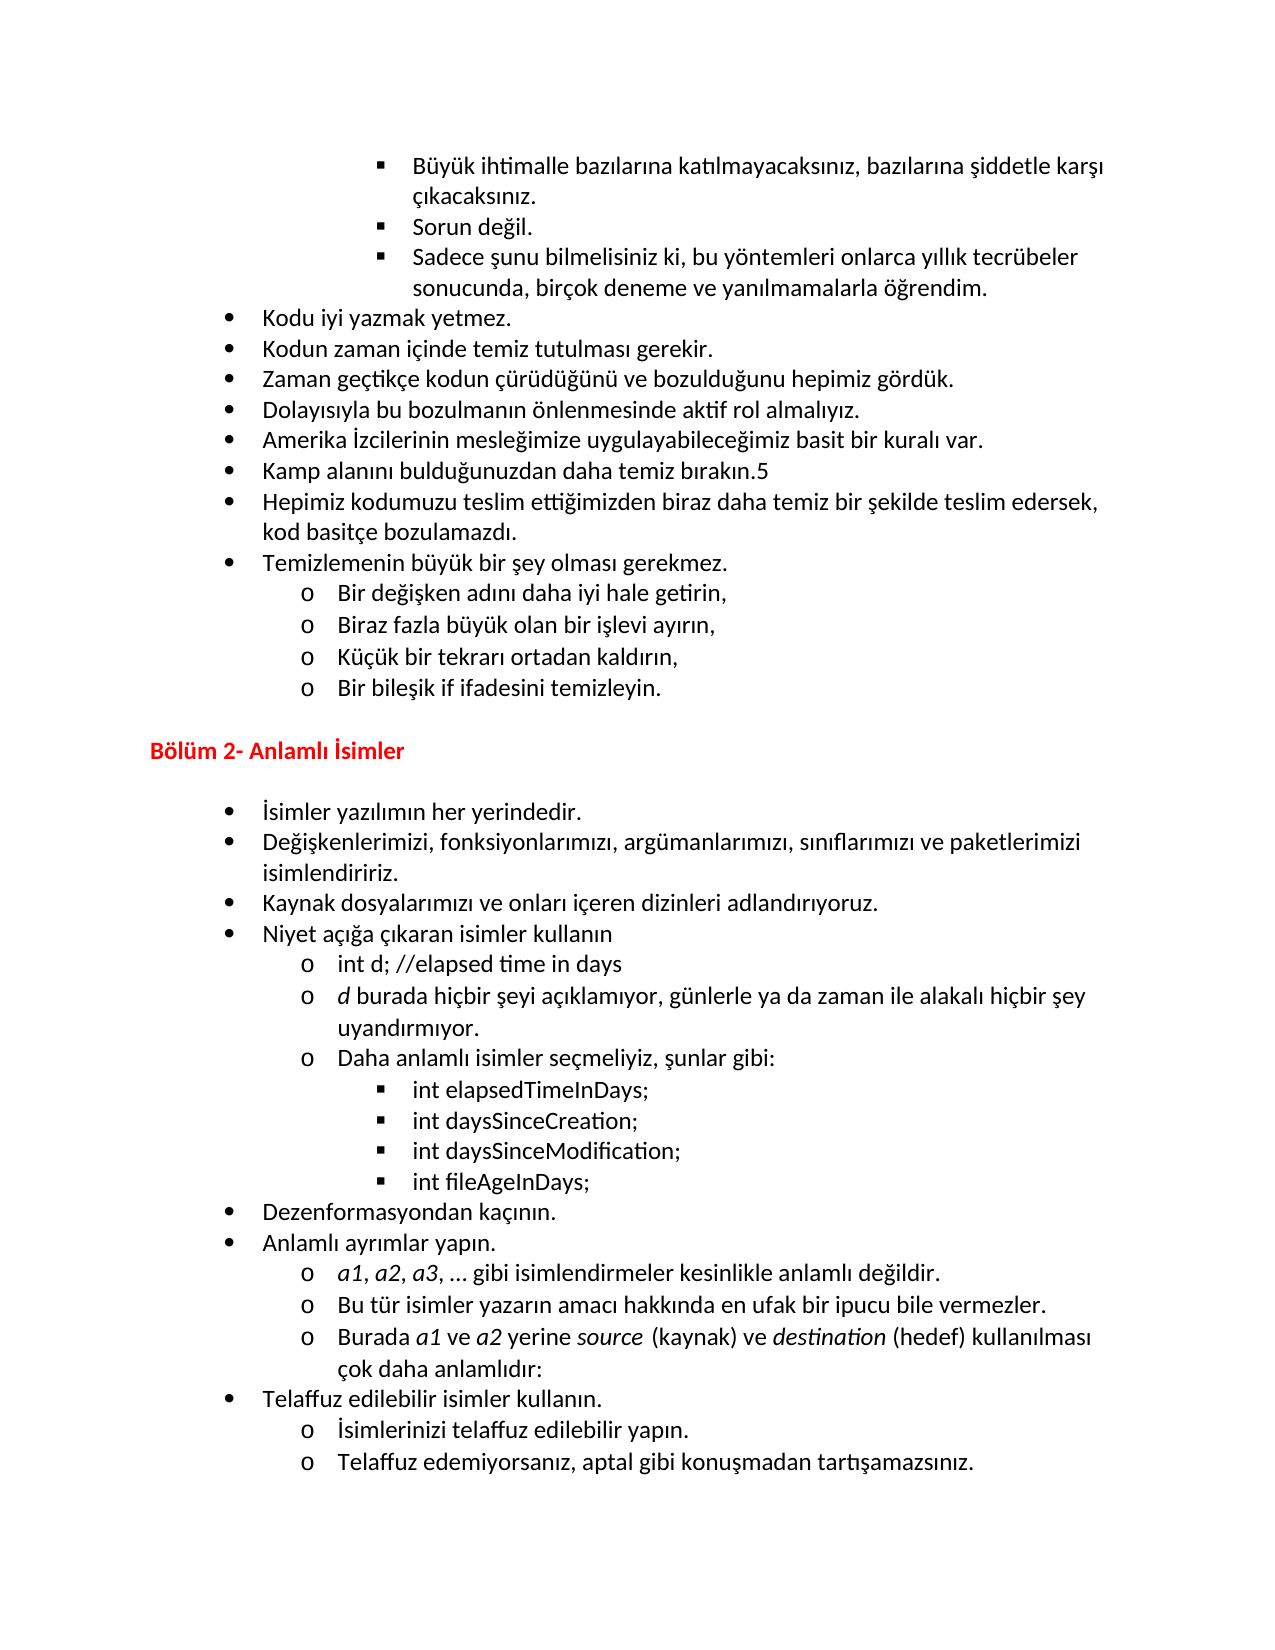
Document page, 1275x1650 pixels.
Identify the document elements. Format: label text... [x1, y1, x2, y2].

list Burada a1 ve a2 yerine source (kaynak) ve destination (hedef) kullanılması çok daha anlamlıdır: [300, 1321, 1125, 1383]
list Sadece şunu bilmelisiniz ki, bu yöntemleri onlarca yıllık tecrübeler sonucunda, birçok deneme ve yanılmamalarla öğrendim. [375, 242, 1125, 303]
list İsimlerinizi telaffuz edilebilir yapın. [300, 1414, 1125, 1446]
list int daysSinceModification; [375, 1135, 1125, 1166]
list Daha anlamlı isimler seçmeliyiz, şunlar gibi: [300, 1043, 1125, 1074]
list Telaffuz edilebilir isimler kullanın. [225, 1383, 1125, 1414]
list Amerika İzcilerinin mesleğimize uygulayabileceğimiz basit bir kuralı var. [225, 425, 1125, 455]
list Sorun değil. [375, 211, 1125, 242]
list İsimler yazılımın her yerindedir. [225, 796, 1125, 826]
list Bir değişken adını daha iyi hale getirin, [300, 577, 1125, 609]
list Bu tür isimler yazarın amacı hakkında en ufak bir ipucu bile vermezler. [300, 1289, 1125, 1321]
list Küçük bir tekrarı ortadan kaldırın, [300, 641, 1125, 673]
list Bir bileşik if ifadesini temizleyin. [300, 673, 1125, 735]
list d burada hiçbir şeyi açıklamıyor, günlerle ya da zaman ile alakalı hiçbir şey uyandırmıyor. [300, 980, 1125, 1043]
list int d; //elapsed time in days [300, 948, 1125, 980]
list Büyük ihtimalle bazılarına katılmayacaksınız, bazılarına şiddetle karşı çıkacaksınız. [375, 150, 1125, 211]
list Kodu iyi yazmak yetmez. [225, 303, 1125, 333]
list Dezenformasyondan kaçının. [225, 1196, 1125, 1227]
text Bölüm 2- Anlamlı İsimler [150, 735, 1125, 765]
list Anlamlı ayrımlar yapın. [225, 1227, 1125, 1257]
list Kodun zaman içinde temiz tutulması gerekir. [225, 333, 1125, 364]
list Hepimiz kodumuzu teslim ettiğimizden biraz daha temiz bir şekilde teslim edersek, kod basitçe bozulamazdı. [225, 486, 1125, 547]
list Niyet açığa çıkaran isimler kullanın [225, 918, 1125, 948]
list Temizlemenin büyük bir şey olması gerekmez. [225, 547, 1125, 577]
list Telaffuz edemiyorsanız, aptal gibi konuşmadan tartışamazsınız. [300, 1446, 1125, 1477]
list int fileAgeInDays; [375, 1166, 1125, 1196]
list a1, a2, a3, … gibi isimlendirmeler kesinlikle anlamlı değildir. [300, 1257, 1125, 1289]
list Biraz fazla büyük olan bir işlevi ayırın, [300, 609, 1125, 641]
list Dolayısıyla bu bozulmanın önlenmesinde aktif rol almalıyız. [225, 394, 1125, 425]
list Kaynak dosyalarımızı ve onları içeren dizinleri adlandırıyoruz. [225, 887, 1125, 918]
list int elapsedTimeInDays; [375, 1074, 1125, 1105]
list int daysSinceCreation; [375, 1105, 1125, 1135]
list Değişkenlerimizi, fonksiyonlarımızı, argümanlarımızı, sınıflarımızı ve paketlerimizi isimlendiririz. [225, 826, 1125, 887]
list Kamp alanını bulduğunuzdan daha temiz bırakın.5 [225, 455, 1125, 486]
list Zaman geçtikçe kodun çürüdüğünü ve bozulduğunu hepimiz gördük. [225, 364, 1125, 394]
